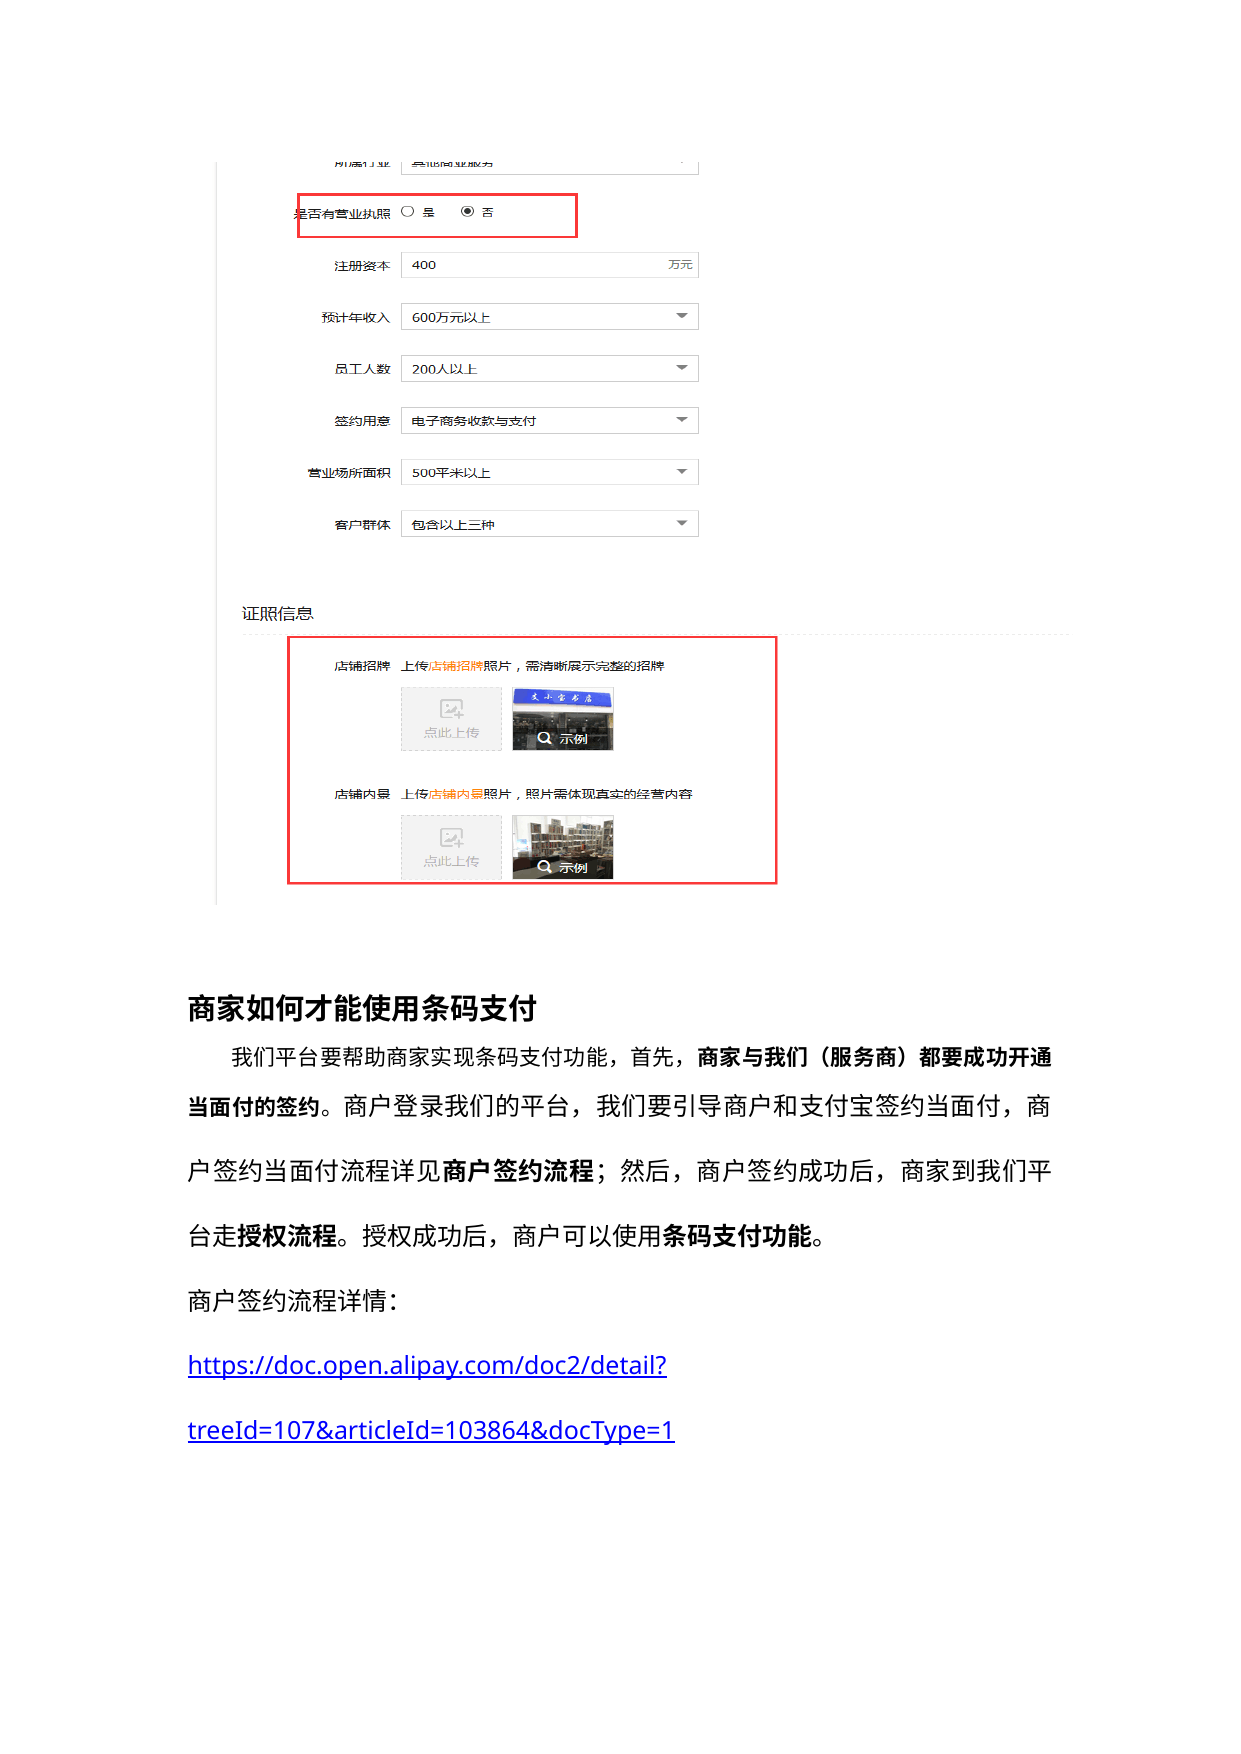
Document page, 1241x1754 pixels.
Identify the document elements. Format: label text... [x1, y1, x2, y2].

list https://doc.open.alipay.com/doc2/detail?treeId=107&articleId=103864&docType=1 [187, 1332, 1053, 1462]
text 商家如何才能使用条码支付 [187, 974, 1053, 1039]
picture [187, 162, 1073, 905]
list 商户签约流程详情： [187, 1267, 1053, 1332]
list 我们平台要帮助商家实现条码支付功能，首先，商家与我们（服务商）都要成功开通当面付的签约。商户登录我们的平台，我们要引导商户和支付宝签约当面付，商户签约当面付流程详见商户签约流程；然后，商户签约成功后，商家到我们平台走授权流程。授权成功后，商户可以使用条码支付功能。 [187, 1039, 1053, 1267]
